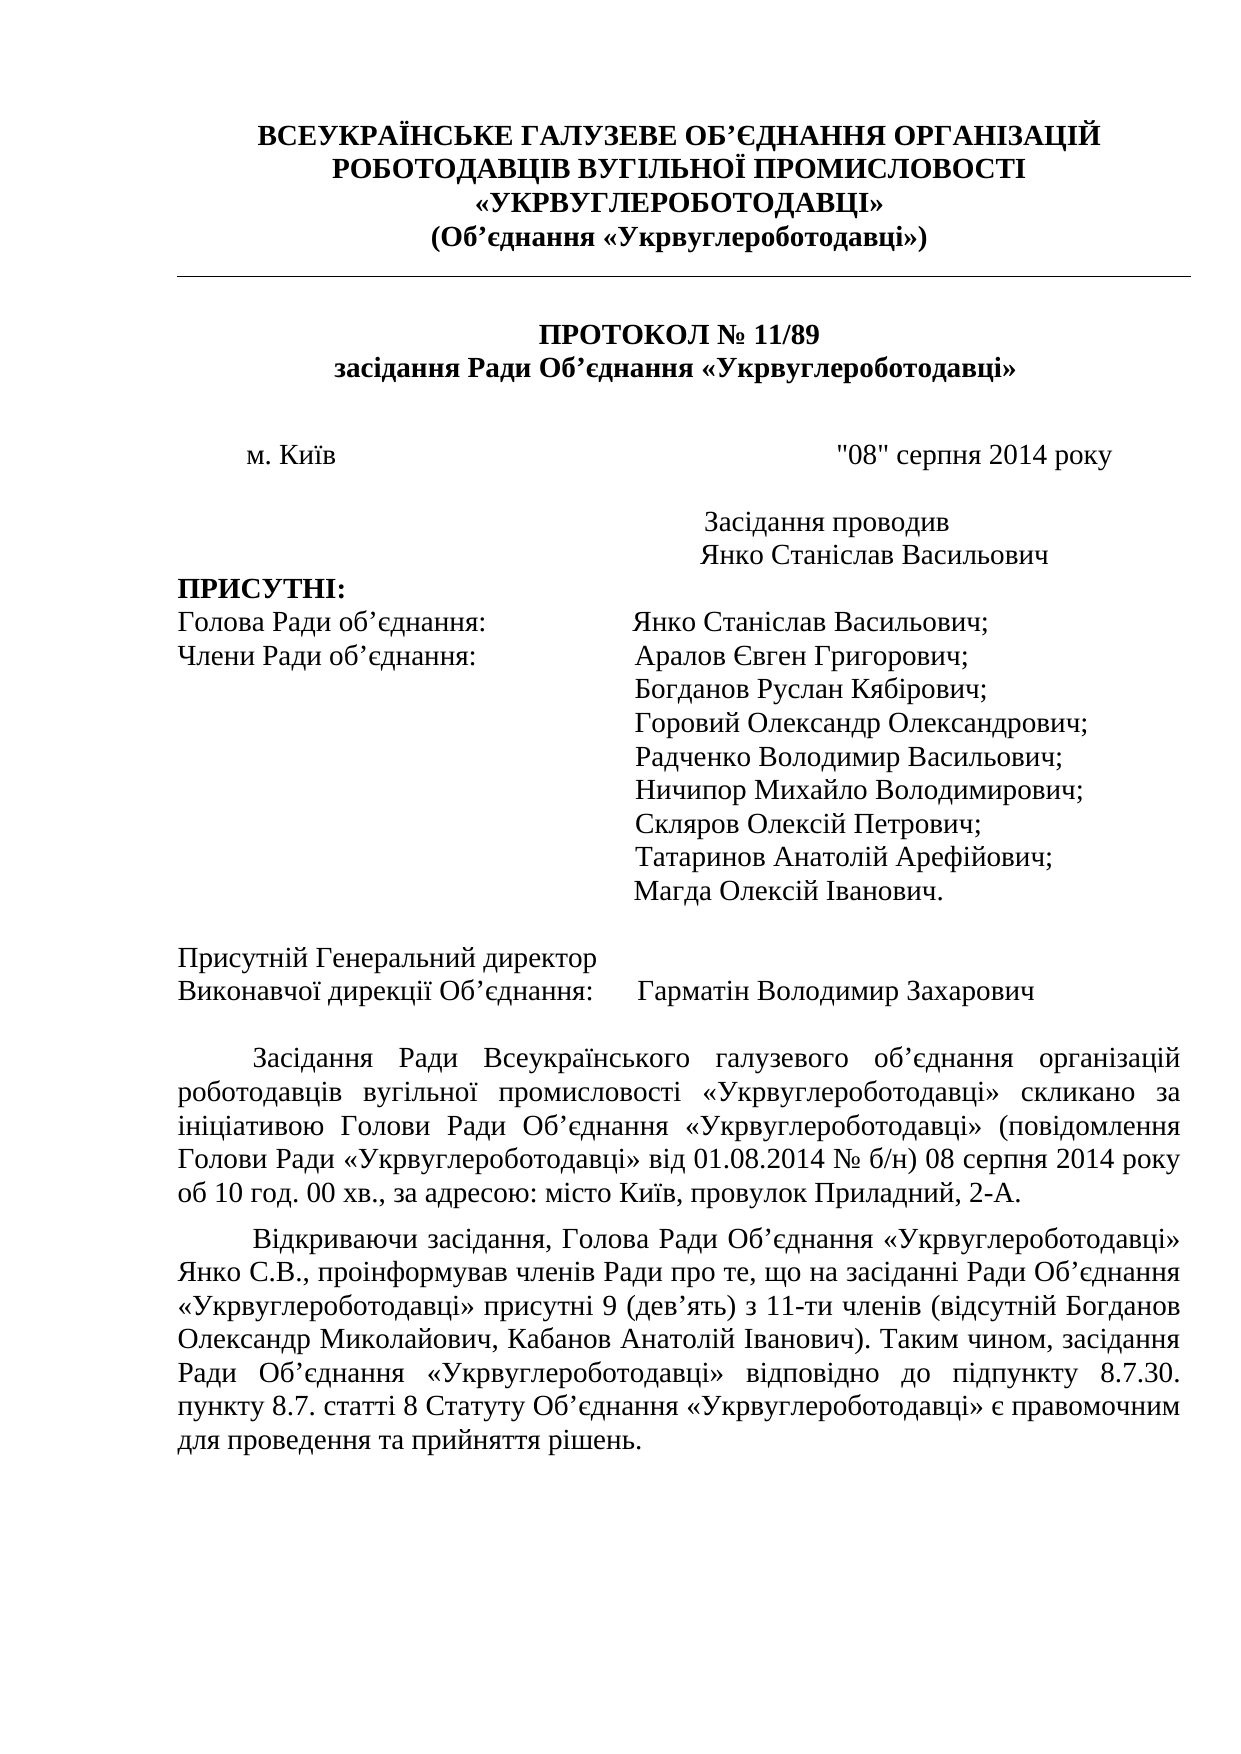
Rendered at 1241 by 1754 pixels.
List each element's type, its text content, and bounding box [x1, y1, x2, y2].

text Богданов Руслан Кябірович; [177, 672, 1181, 705]
text Татаринов Анатолій Арефійович; [177, 839, 1181, 873]
text Присутній Генеральний директор [177, 940, 1181, 973]
text Члени Ради об’єднання: Аралов Євген Григорович; [177, 638, 1181, 672]
text Засідання проводив [398, 504, 1181, 537]
text Янко Станіслав Васильович [472, 537, 1181, 571]
text засідання Ради Об’єднання «Укрвуглероботодавці» [177, 351, 1173, 384]
title протокол № 11/89 [177, 317, 1181, 351]
text Голова Ради об’єднання: Янко Станіслав Васильович; [177, 604, 1181, 638]
text Засідання Ради Всеукраїнського галузевого об’єднання організацій роботодавців вугільної промисловості «Укрвуглероботодавці» скликано за ініціативою Голови Ради Об’єднання «Укрвуглероботодавці» (повідомлення Голови Ради «Укрвуглероботодавці» від 01.08.2014 № б/н) 08 серпня 2014 року об 10 год. 00 хв., за адресою: місто Київ, провулок Приладний, 2-А. [177, 1041, 1181, 1208]
text Магда Олексій Іванович. [177, 873, 1181, 906]
text м. Київ "08" серпня 2014 року [177, 437, 1181, 470]
text (Об’єднання «Укрвуглероботодавці») [177, 219, 1181, 252]
text Радченко Володимир Васильович; [177, 739, 1181, 772]
text Відкриваючи засідання, Голова Ради Об’єднання «Укрвуглероботодавці» Янко С.В., проінформував членів Ради про те, що на засіданні Ради Об’єднання «Укрвуглероботодавці» присутні 9 (дев’ять) з 11-ти членів (відсутній Богданов Олександр Миколайович, Кабанов Анатолій Іванович). Таким чином, засідання Ради Об’єднання «Укрвуглероботодавці» відповідно до підпункту 8.7.30. пункту 8.7. статті 8 Статуту Об’єднання «Укрвуглероботодавці» є правомочним для проведення та прийняття рішень. [177, 1221, 1181, 1456]
subtitle «УКРВУГЛЕРОБОТОДАВЦІ» [177, 185, 1181, 219]
text ВСЕУКРАЇНСЬКЕ ГАЛУЗЕВЕ ОБ’ЄДНАННЯ ОРГАНІЗАЦІЙ РОБОТОДАВЦІВ ВУГІЛЬНОЇ ПРОМИСЛОВОСТІ [177, 118, 1181, 185]
text ПРИСУТНІ: [177, 571, 1181, 604]
text Ничипор Михайло Володимирович; [177, 772, 1181, 806]
text Виконавчої дирекції Об’єднання: Гарматін Володимир Захарович [177, 973, 1181, 1007]
text Скляров Олексій Петрович; [177, 806, 1181, 839]
text Горовий Олександр Олександрович; [177, 705, 1181, 739]
